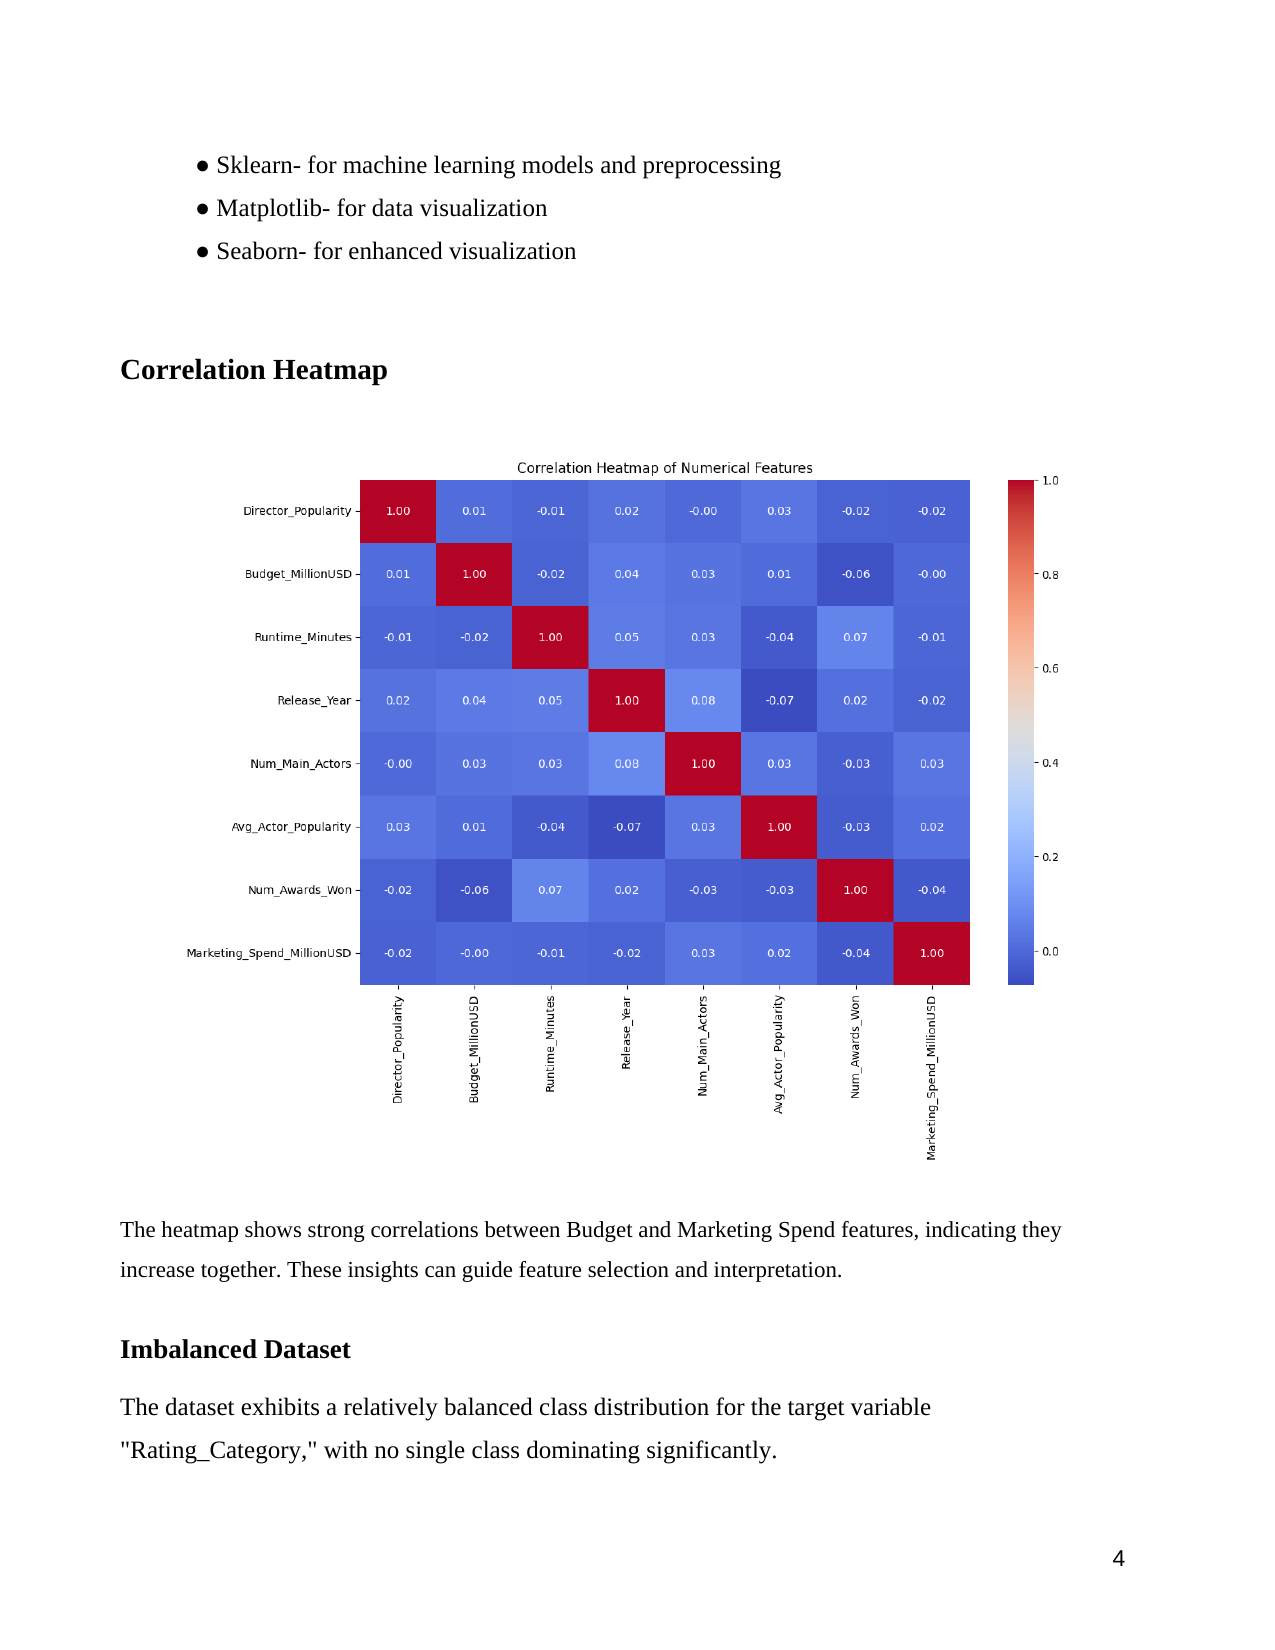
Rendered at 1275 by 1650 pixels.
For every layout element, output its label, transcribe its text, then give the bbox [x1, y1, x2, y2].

picture [178, 453, 1067, 1166]
text ● Sklearn- for machine learning models and preprocessing [195, 150, 1125, 179]
text ● Matplotlib- for data visualization [195, 193, 1125, 222]
subtitle Imbalanced Dataset [120, 1333, 1125, 1364]
subtitle The heatmap shows strong correlations between Budget and Marketing Spend features, indicating they increase together. These insights can guide feature selection and interpretation. [120, 1216, 1125, 1282]
text The dataset exhibits a relatively balanced class distribution for the target variable "Rating_Category," with no single class dominating significantly. [120, 1392, 1125, 1464]
subtitle Correlation Heatmap [120, 352, 1125, 386]
text ● Seaborn- for enhanced visualization [195, 236, 1125, 265]
